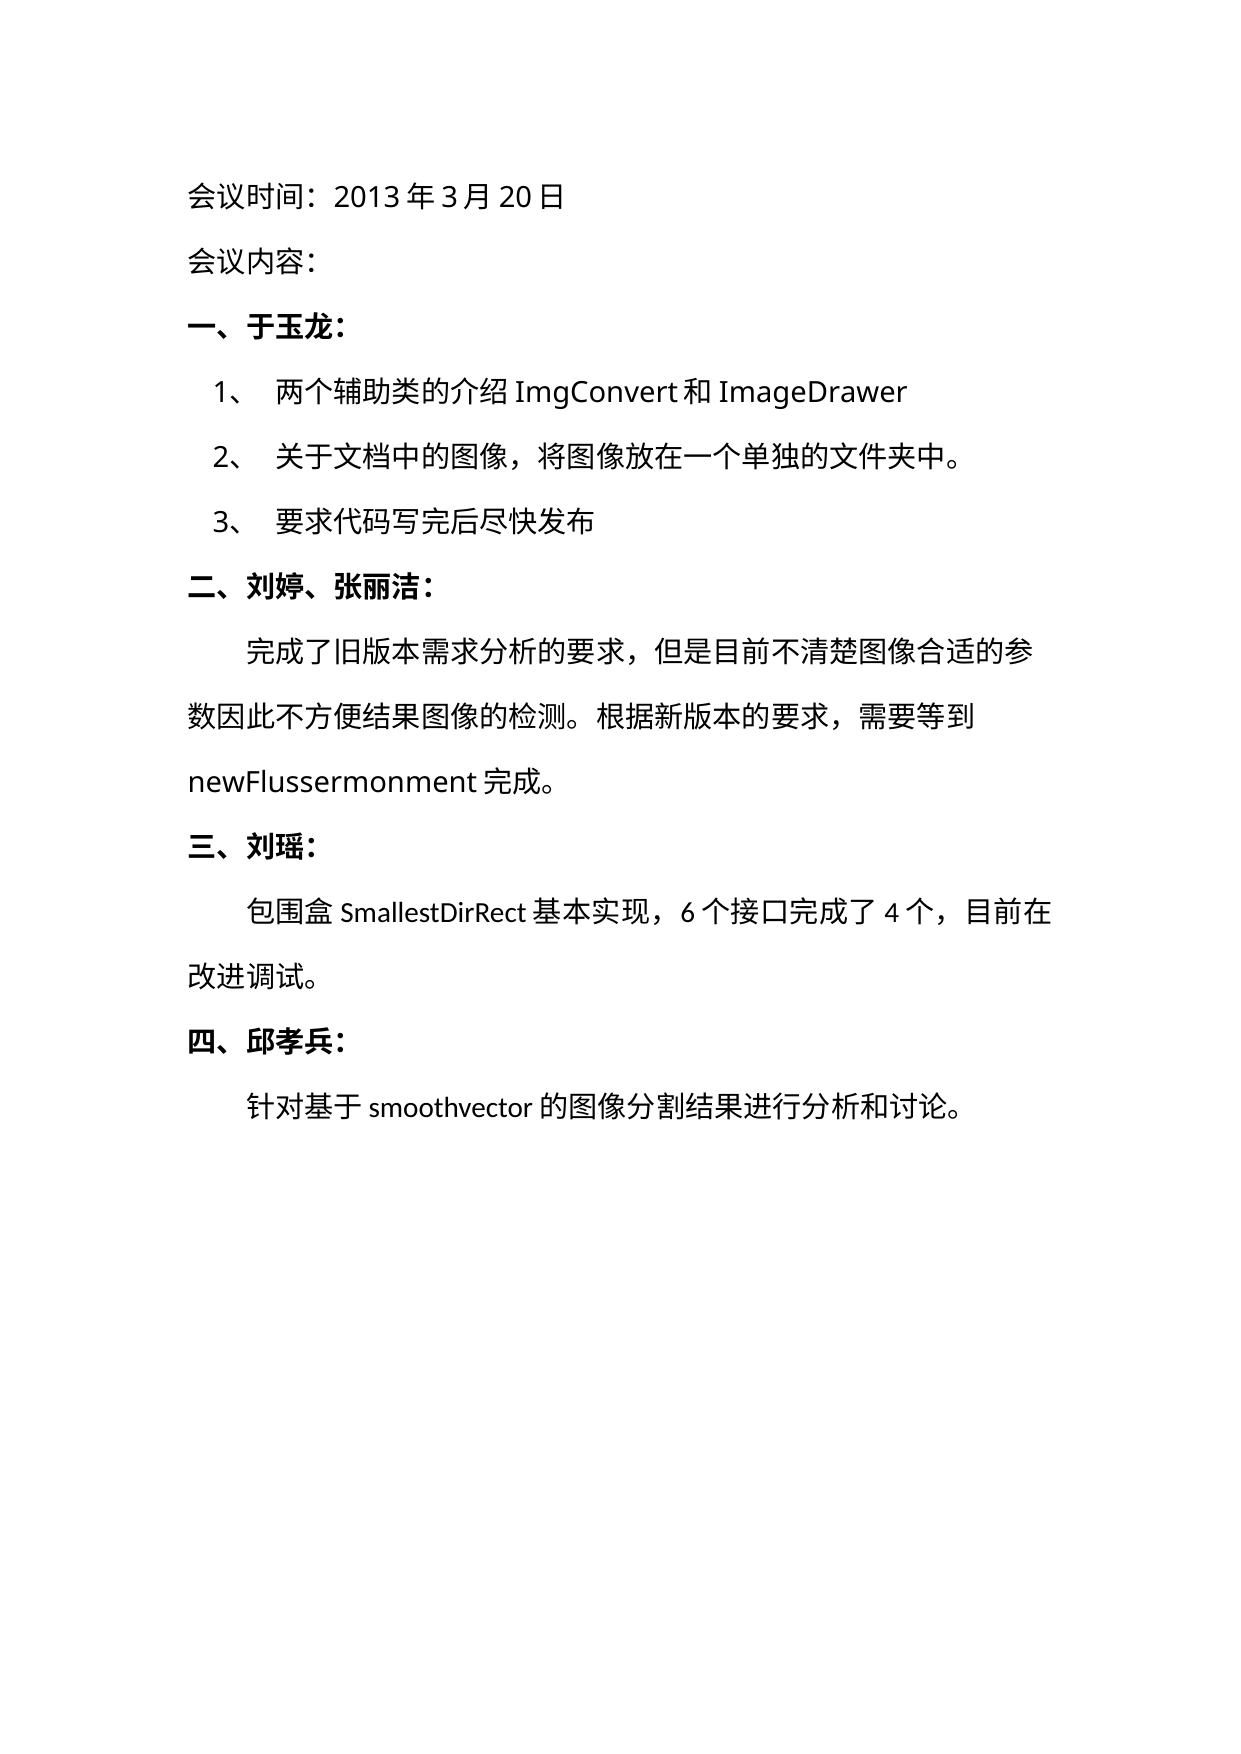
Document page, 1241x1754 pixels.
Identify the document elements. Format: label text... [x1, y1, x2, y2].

text 完成了旧版本需求分析的要求，但是目前不清楚图像合适的参数因此不方便结果图像的检测。根据新版本的要求，需要等到newFlussermonment完成。 [187, 617, 1053, 812]
text 一、于玉龙： [187, 292, 1053, 357]
list 关于文档中的图像，将图像放在一个单独的文件夹中。 [212, 422, 1053, 487]
text 针对基于smoothvector的图像分割结果进行分析和讨论。 [187, 1072, 1053, 1137]
text 四、邱孝兵： [187, 1007, 1053, 1072]
list 要求代码写完后尽快发布 [212, 487, 1053, 552]
text 包围盒SmallestDirRect基本实现，6个接口完成了4个，目前在改进调试。 [187, 877, 1053, 1007]
text 二、刘婷、张丽洁： [187, 552, 1053, 617]
text 三、刘瑶： [187, 812, 1053, 877]
list 两个辅助类的介绍 ImgConvert和ImageDrawer [212, 357, 1053, 422]
text 会议时间：2013年3月20日 [187, 162, 1053, 227]
text 会议内容： [187, 227, 1053, 292]
